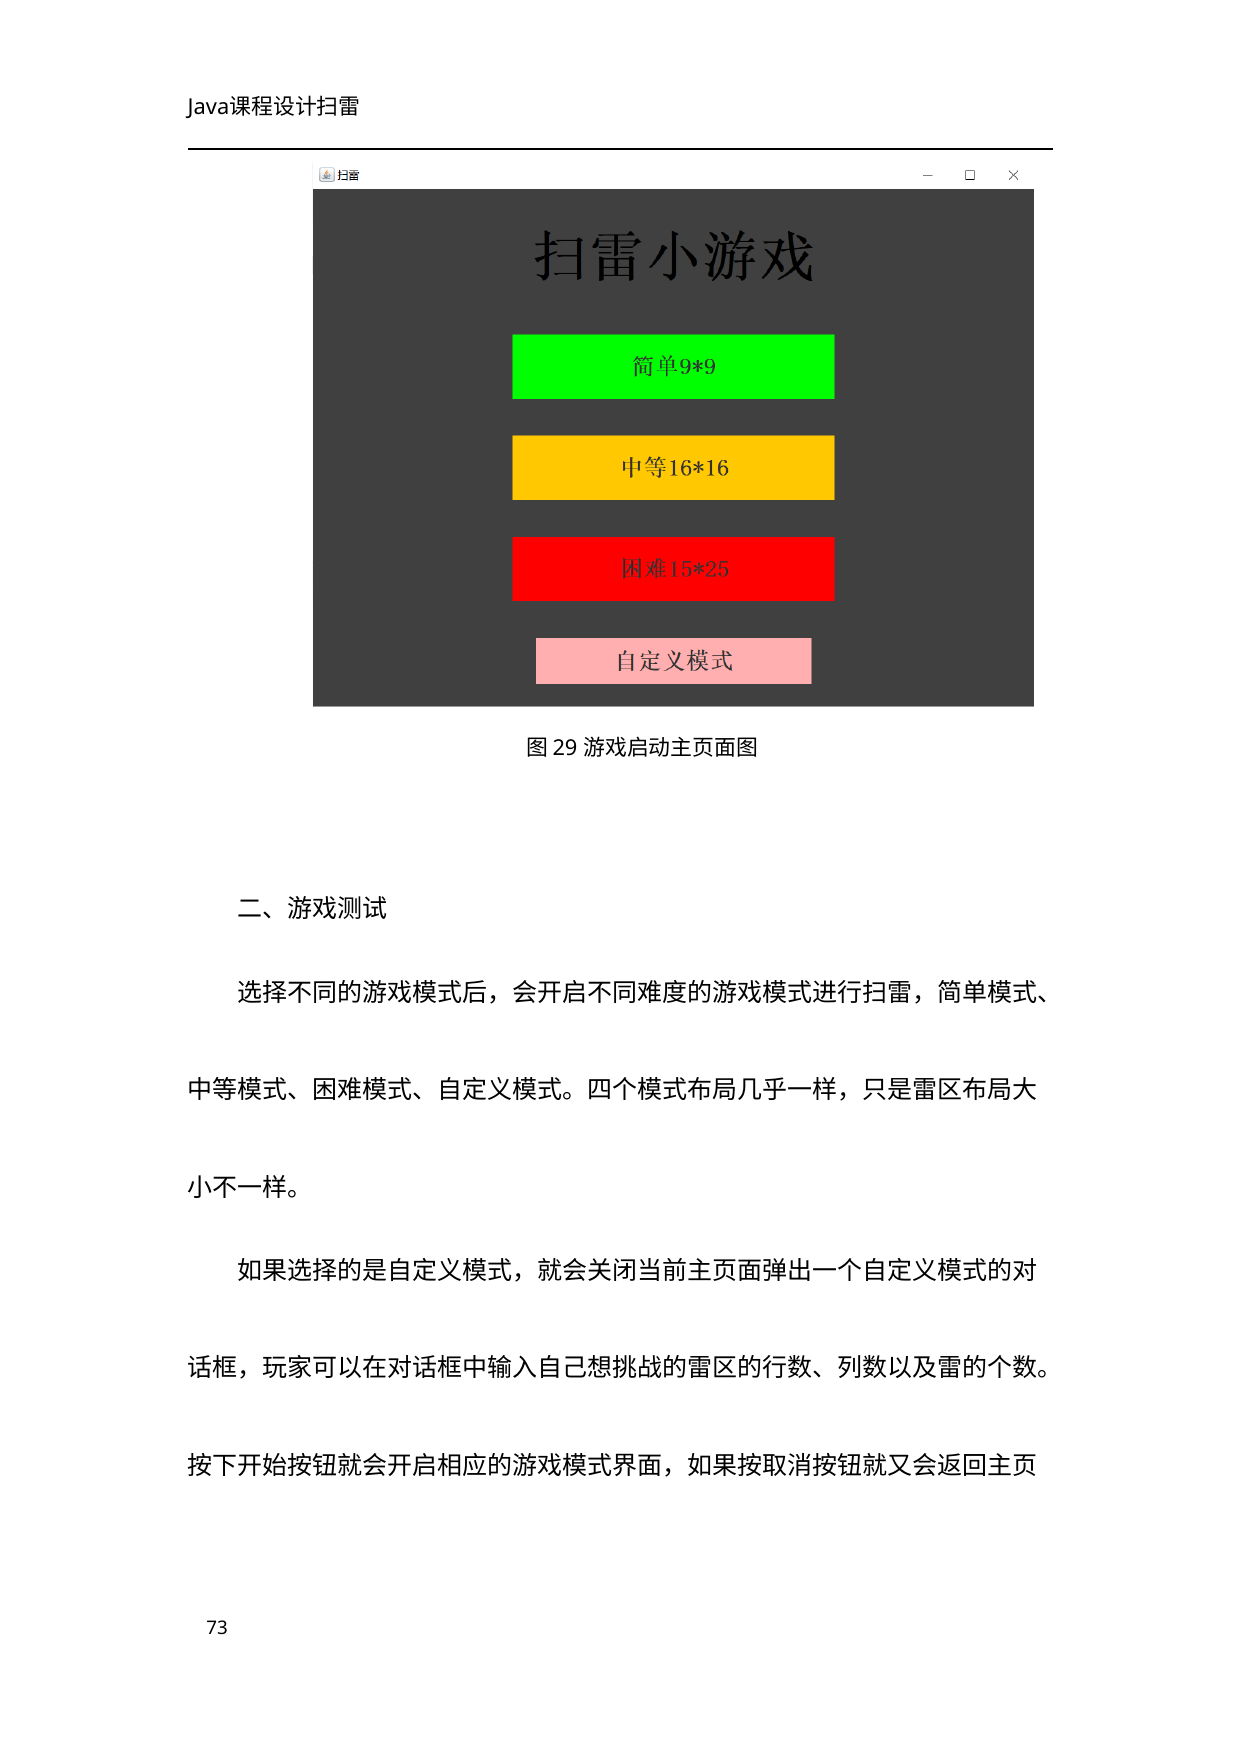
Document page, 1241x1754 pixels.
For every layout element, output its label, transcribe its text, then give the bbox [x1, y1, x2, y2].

text 二、游戏测试 [187, 874, 1053, 939]
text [187, 1236, 1053, 1496]
picture [312, 162, 1034, 707]
text 图29 游戏启动主页面图 [187, 729, 1053, 762]
text 选择不同的游戏模式后，会开启不同难度的游戏模式进行扫雷，简单模式、中等模式、困难模式、自定义模式。四个模式布局几乎一样，只是雷区布局大小不一样。 [187, 958, 1053, 1218]
